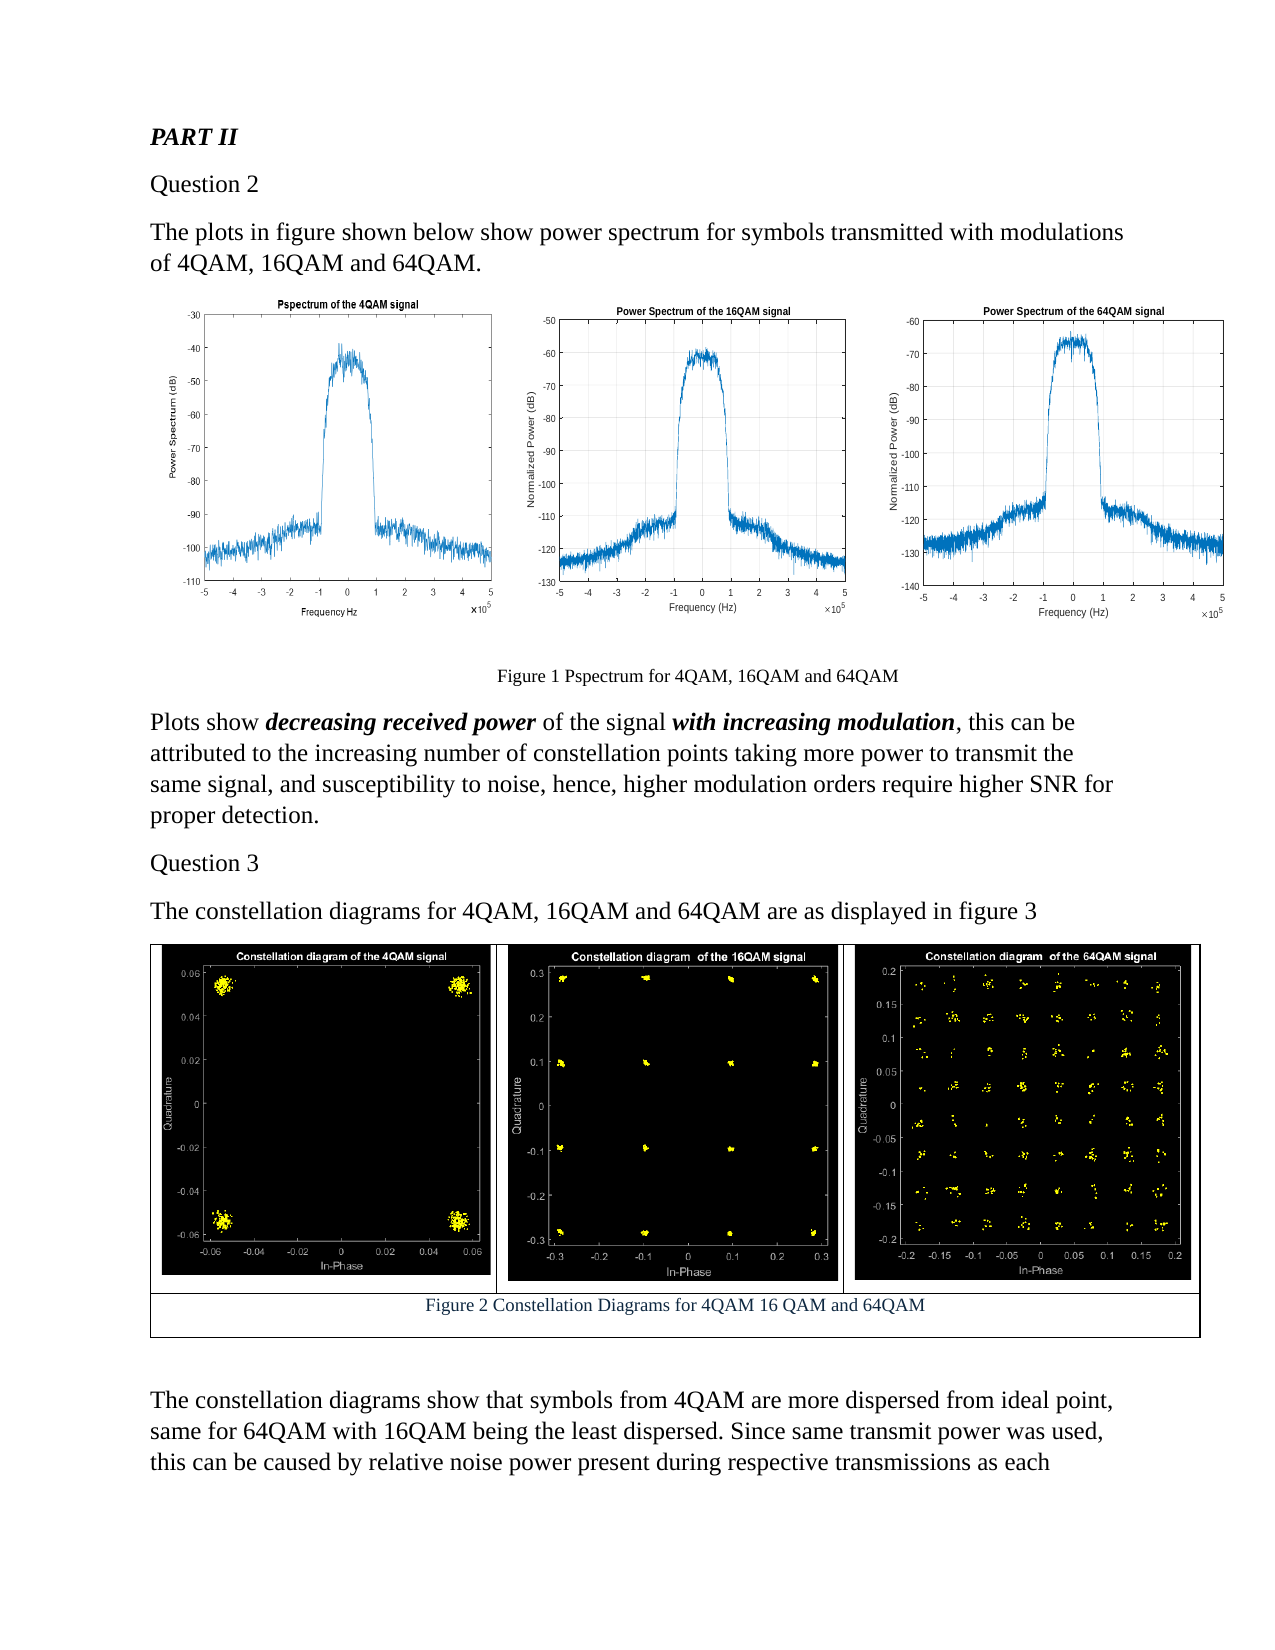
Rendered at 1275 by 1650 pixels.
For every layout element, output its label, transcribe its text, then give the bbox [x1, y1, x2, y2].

text Question 3 [150, 848, 1125, 877]
table_header [150, 296, 510, 665]
table_header [497, 945, 843, 1293]
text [150, 1385, 1125, 1476]
picture [161, 296, 499, 621]
text The plots in figure shown below show power spectrum for symbols transmitted with modulations of 4QAM, 16QAM and 64QAM. [150, 217, 1125, 277]
table_cell Figure 2 Constellation Diagrams for 4QAM 16 QAM and 64QAM [151, 1294, 1199, 1337]
table_header [870, 296, 1246, 665]
table_header [510, 296, 870, 665]
text The constellation diagrams for 4QAM, 16QAM and 64QAM are as displayed in figure 3 [150, 896, 1125, 924]
table_header [151, 945, 496, 1293]
picture [508, 944, 839, 1281]
text PART II [150, 122, 1125, 151]
table_header [844, 945, 1199, 1293]
text Plots show decreasing received power of the signal with increasing modulation, this can be attributed to the increasing number of constellation points taking more power to transmit the same signal, and susceptibility to noise, hence, higher modulation orders require higher SNR for proper detection. [150, 707, 1125, 829]
picture [854, 944, 1192, 1280]
table_cell Figure 1 Pspectrum for 4QAM, 16QAM and 64QAM [150, 665, 1246, 707]
picture [161, 944, 491, 1275]
text Question 2 [150, 169, 1125, 198]
